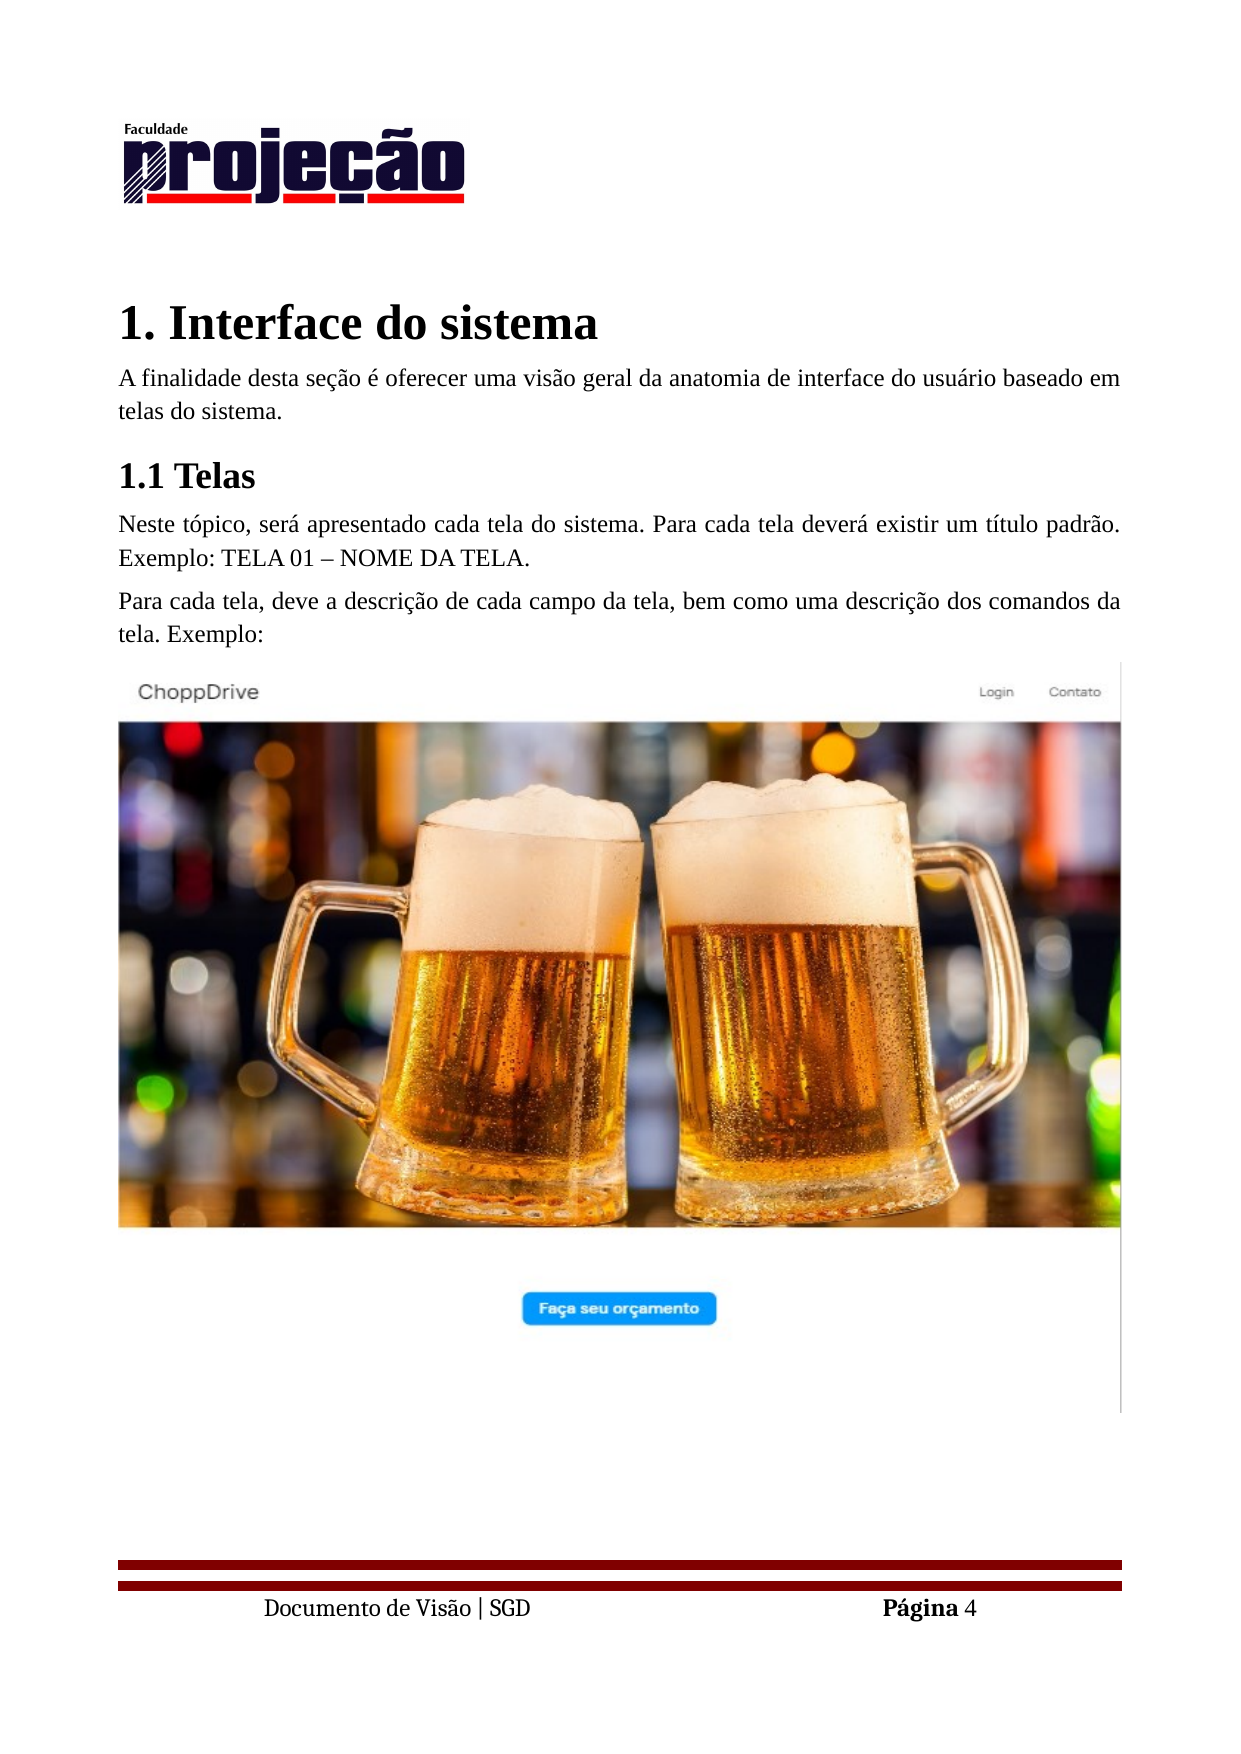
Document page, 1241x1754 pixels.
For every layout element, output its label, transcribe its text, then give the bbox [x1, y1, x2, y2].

subtitle 1. Interface do sistema [118, 293, 1122, 350]
text Para cada tela, deve a descrição de cada campo da tela, bem como uma descrição dos comandos da tela. Exemplo: [118, 586, 1122, 648]
text A finalidade desta seção é oferecer uma visão geral da anatomia de interface do usuário baseado em telas do sistema. [118, 363, 1122, 425]
picture [118, 118, 470, 210]
text Neste tópico, será apresentado cada tela do sistema. Para cada tela deverá existir um título padrão. Exemplo: TELA 01 – NOME DA TELA. [118, 509, 1122, 571]
subtitle 1.1 Telas [118, 454, 1122, 497]
picture [118, 662, 1122, 1413]
